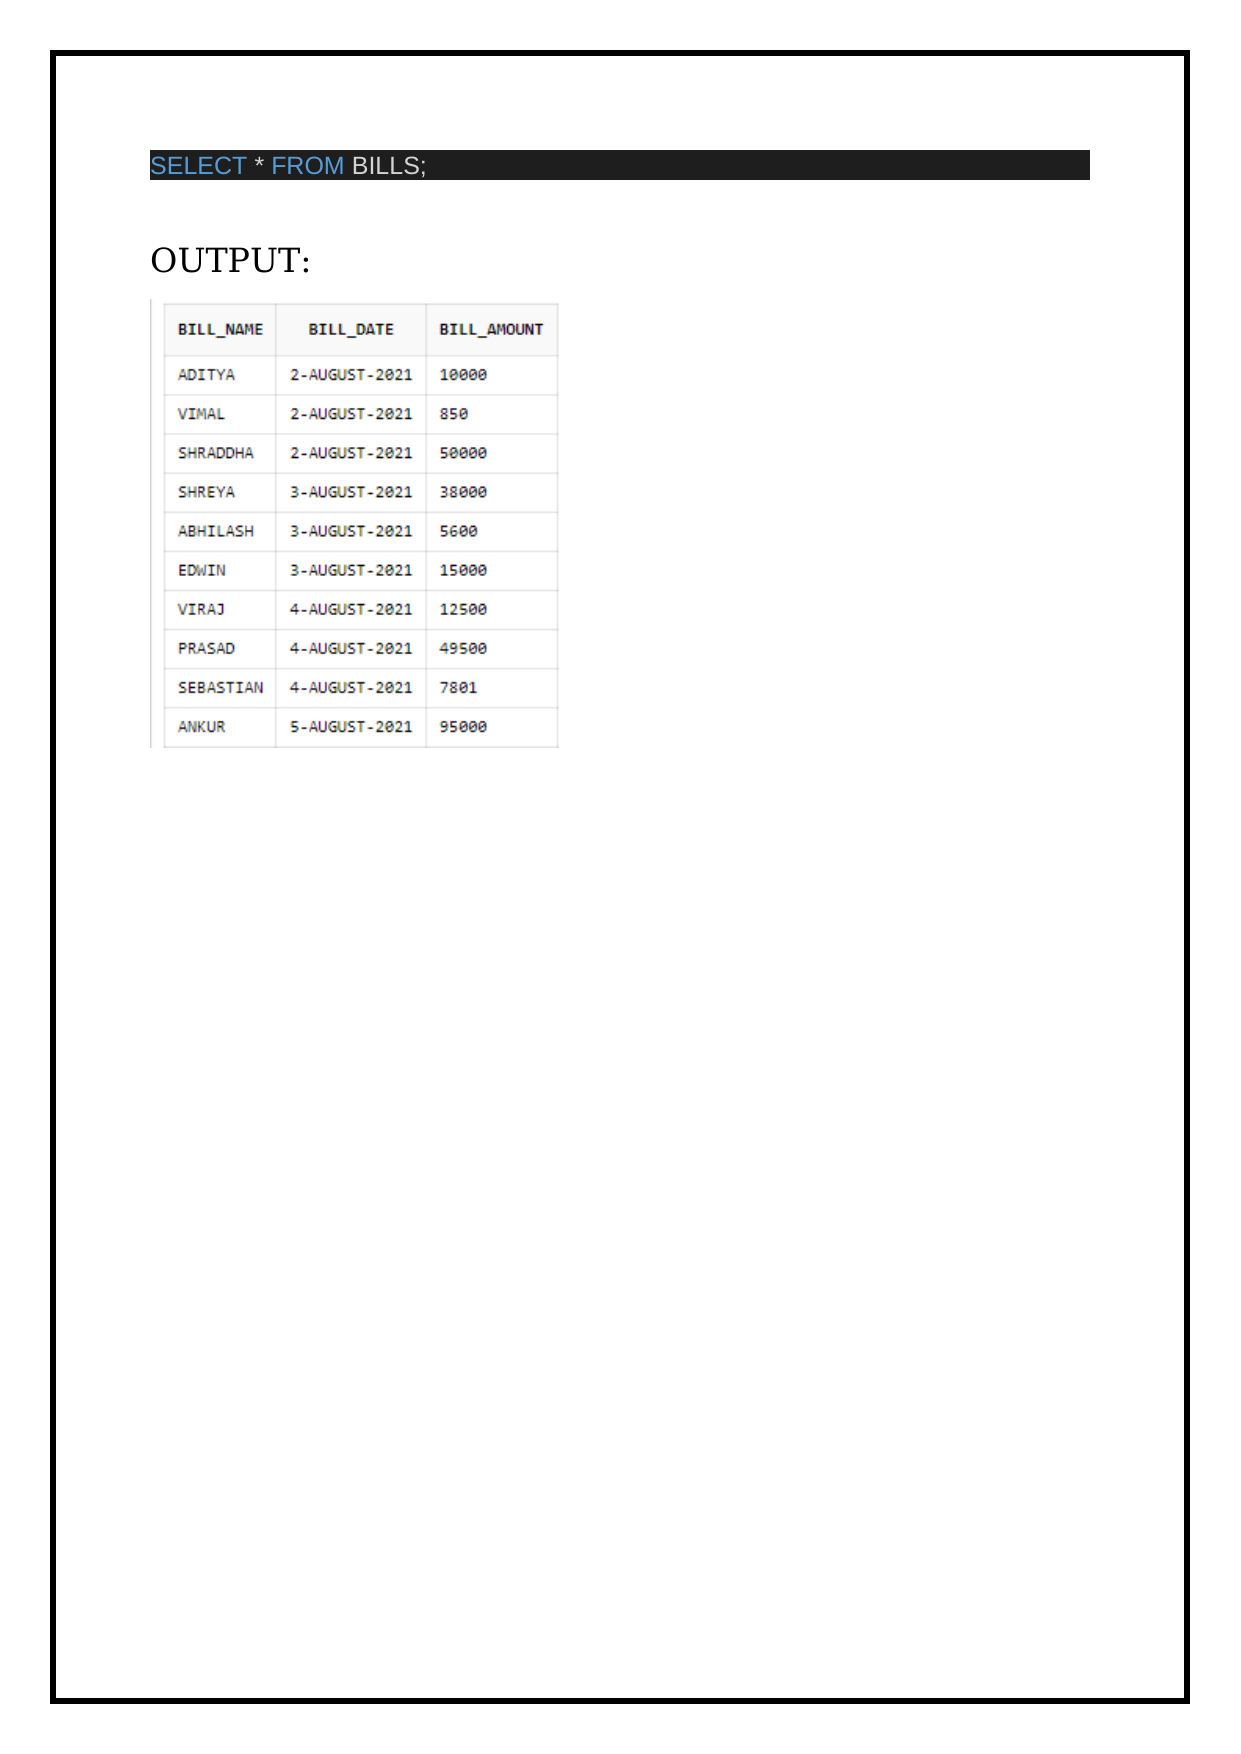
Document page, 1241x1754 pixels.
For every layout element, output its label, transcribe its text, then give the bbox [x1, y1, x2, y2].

text SELECT * FROM BILLS; [150, 150, 1090, 180]
text OUTPUT: [150, 239, 1090, 279]
picture [150, 299, 564, 748]
